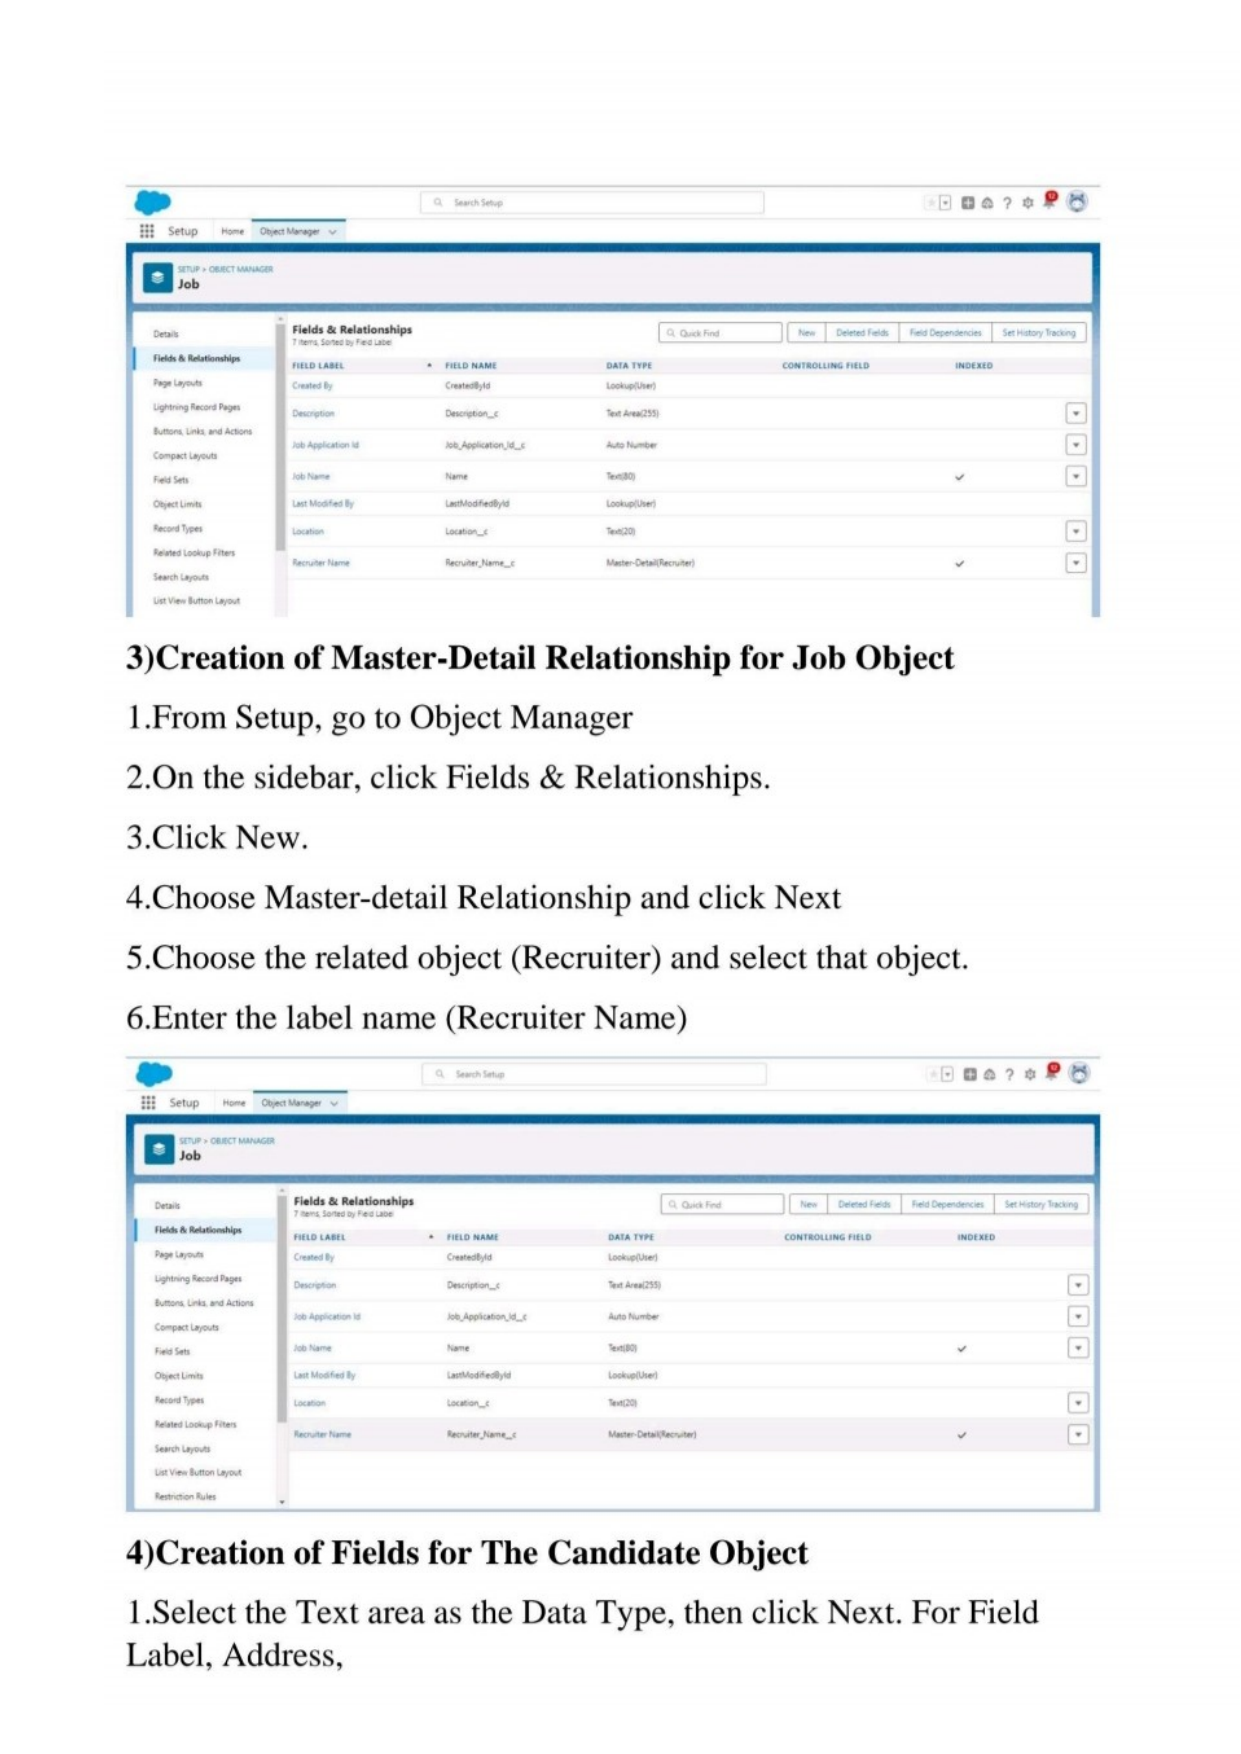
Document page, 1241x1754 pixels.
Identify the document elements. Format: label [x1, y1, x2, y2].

picture [103, 51, 1240, 1705]
